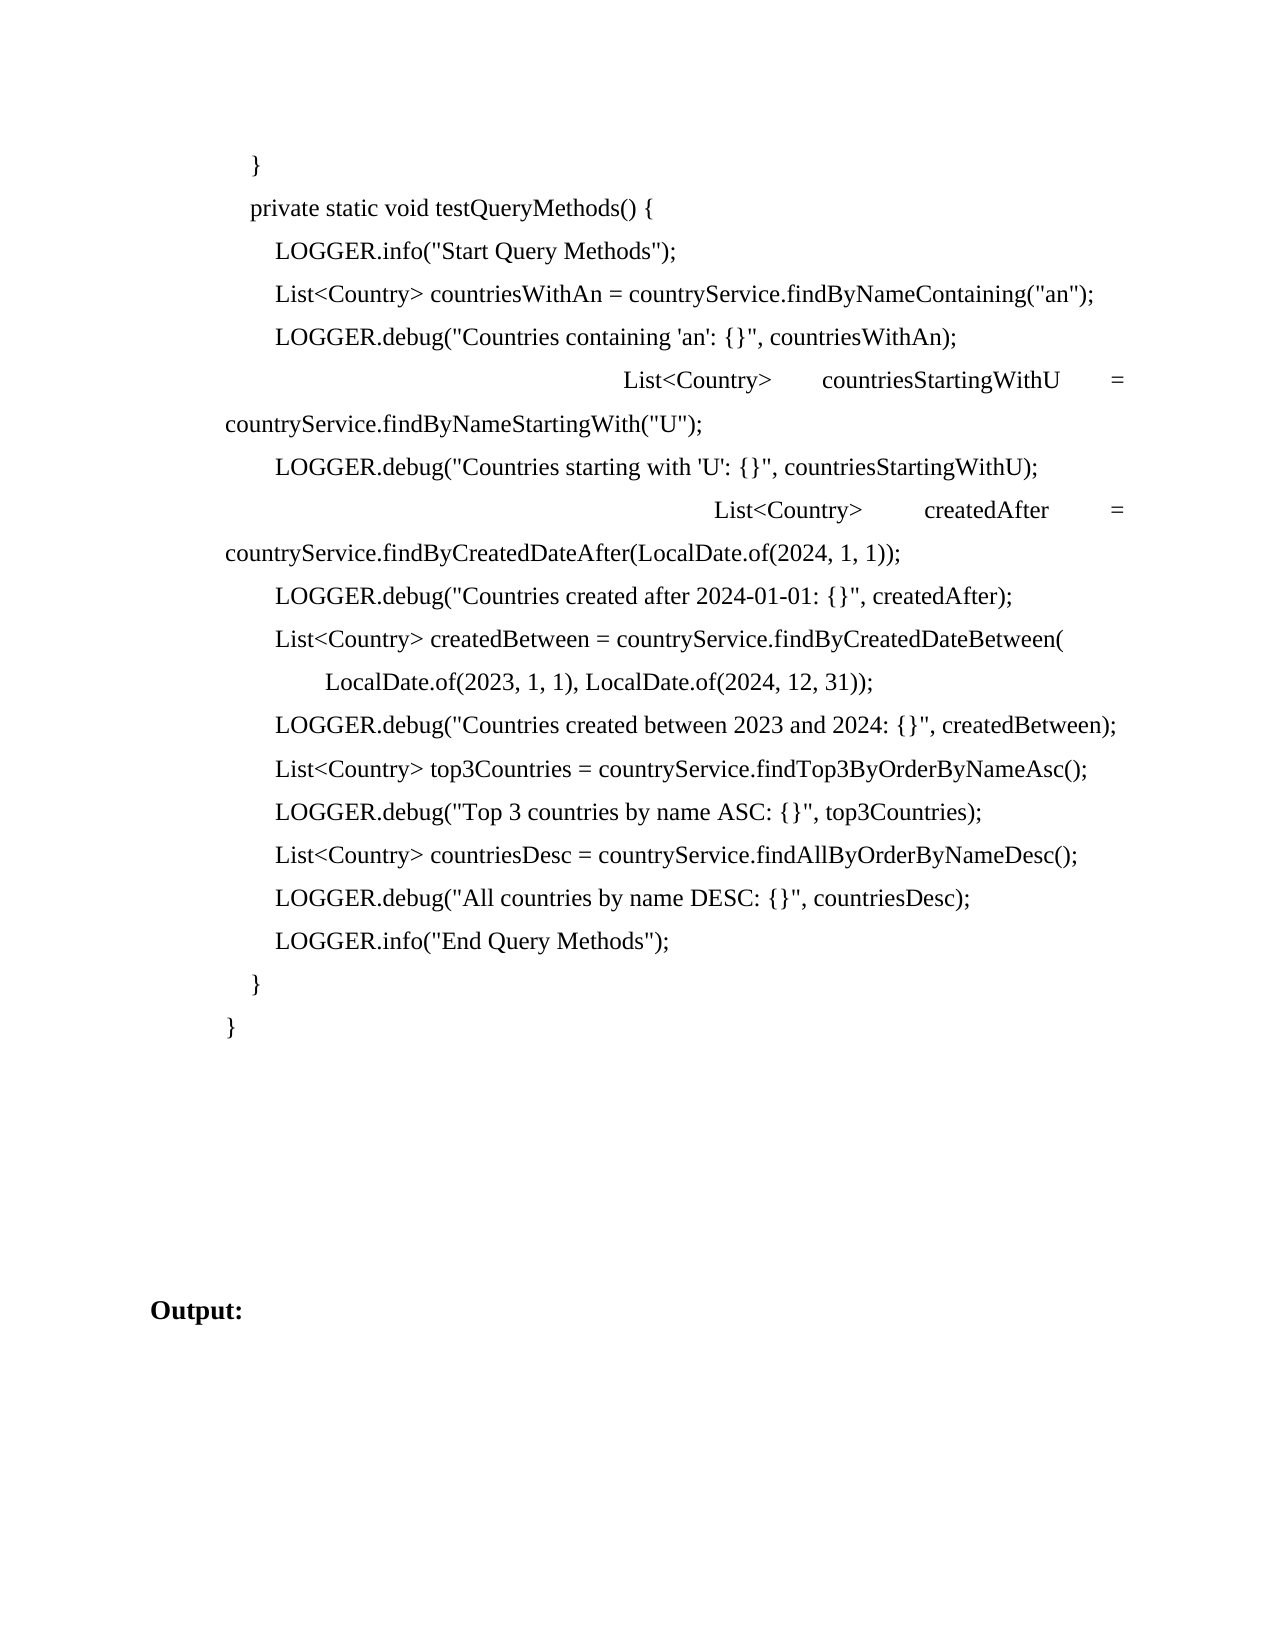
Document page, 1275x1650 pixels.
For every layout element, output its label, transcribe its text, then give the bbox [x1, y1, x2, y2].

list LOGGER.debug("Top 3 countries by name ASC: {}", top3Countries); [225, 797, 1125, 826]
list private static void testQueryMethods() { [225, 193, 1125, 222]
list LOGGER.debug("All countries by name DESC: {}", countriesDesc); [225, 883, 1125, 912]
list LOGGER.debug("Countries created after 2024-01-01: {}", createdAfter); [225, 581, 1125, 610]
list List<Country> countriesWithAn = countryService.findByNameContaining("an"); [225, 279, 1125, 308]
list LOGGER.debug("Countries starting with 'U': {}", countriesStartingWithU); [225, 452, 1125, 481]
list LocalDate.of(2023, 1, 1), LocalDate.of(2024, 12, 31)); [225, 667, 1125, 696]
list List<Country> top3Countries = countryService.findTop3ByOrderByNameAsc(); [225, 754, 1125, 782]
list List<Country> countriesDesc = countryService.findAllByOrderByNameDesc(); [225, 840, 1125, 869]
list LOGGER.info("Start Query Methods"); [225, 236, 1125, 265]
list LOGGER.debug("Countries containing 'an': {}", countriesWithAn); [225, 322, 1125, 351]
list List<Country> createdAfter = countryService.findByCreatedDateAfter(LocalDate.of(2024, 1, 1)); [225, 495, 1125, 567]
list List<Country> countriesStartingWithU = countryService.findByNameStartingWith("U"); [225, 366, 1125, 437]
list LOGGER.info("End Query Methods"); [225, 926, 1125, 955]
list } [225, 150, 1125, 179]
list } [225, 969, 1125, 998]
list LOGGER.debug("Countries created between 2023 and 2024: {}", createdBetween); [225, 711, 1125, 739]
list List<Country> createdBetween = countryService.findByCreatedDateBetween( [225, 624, 1125, 653]
text Output: [150, 1294, 1125, 1325]
list } [225, 1012, 1125, 1041]
